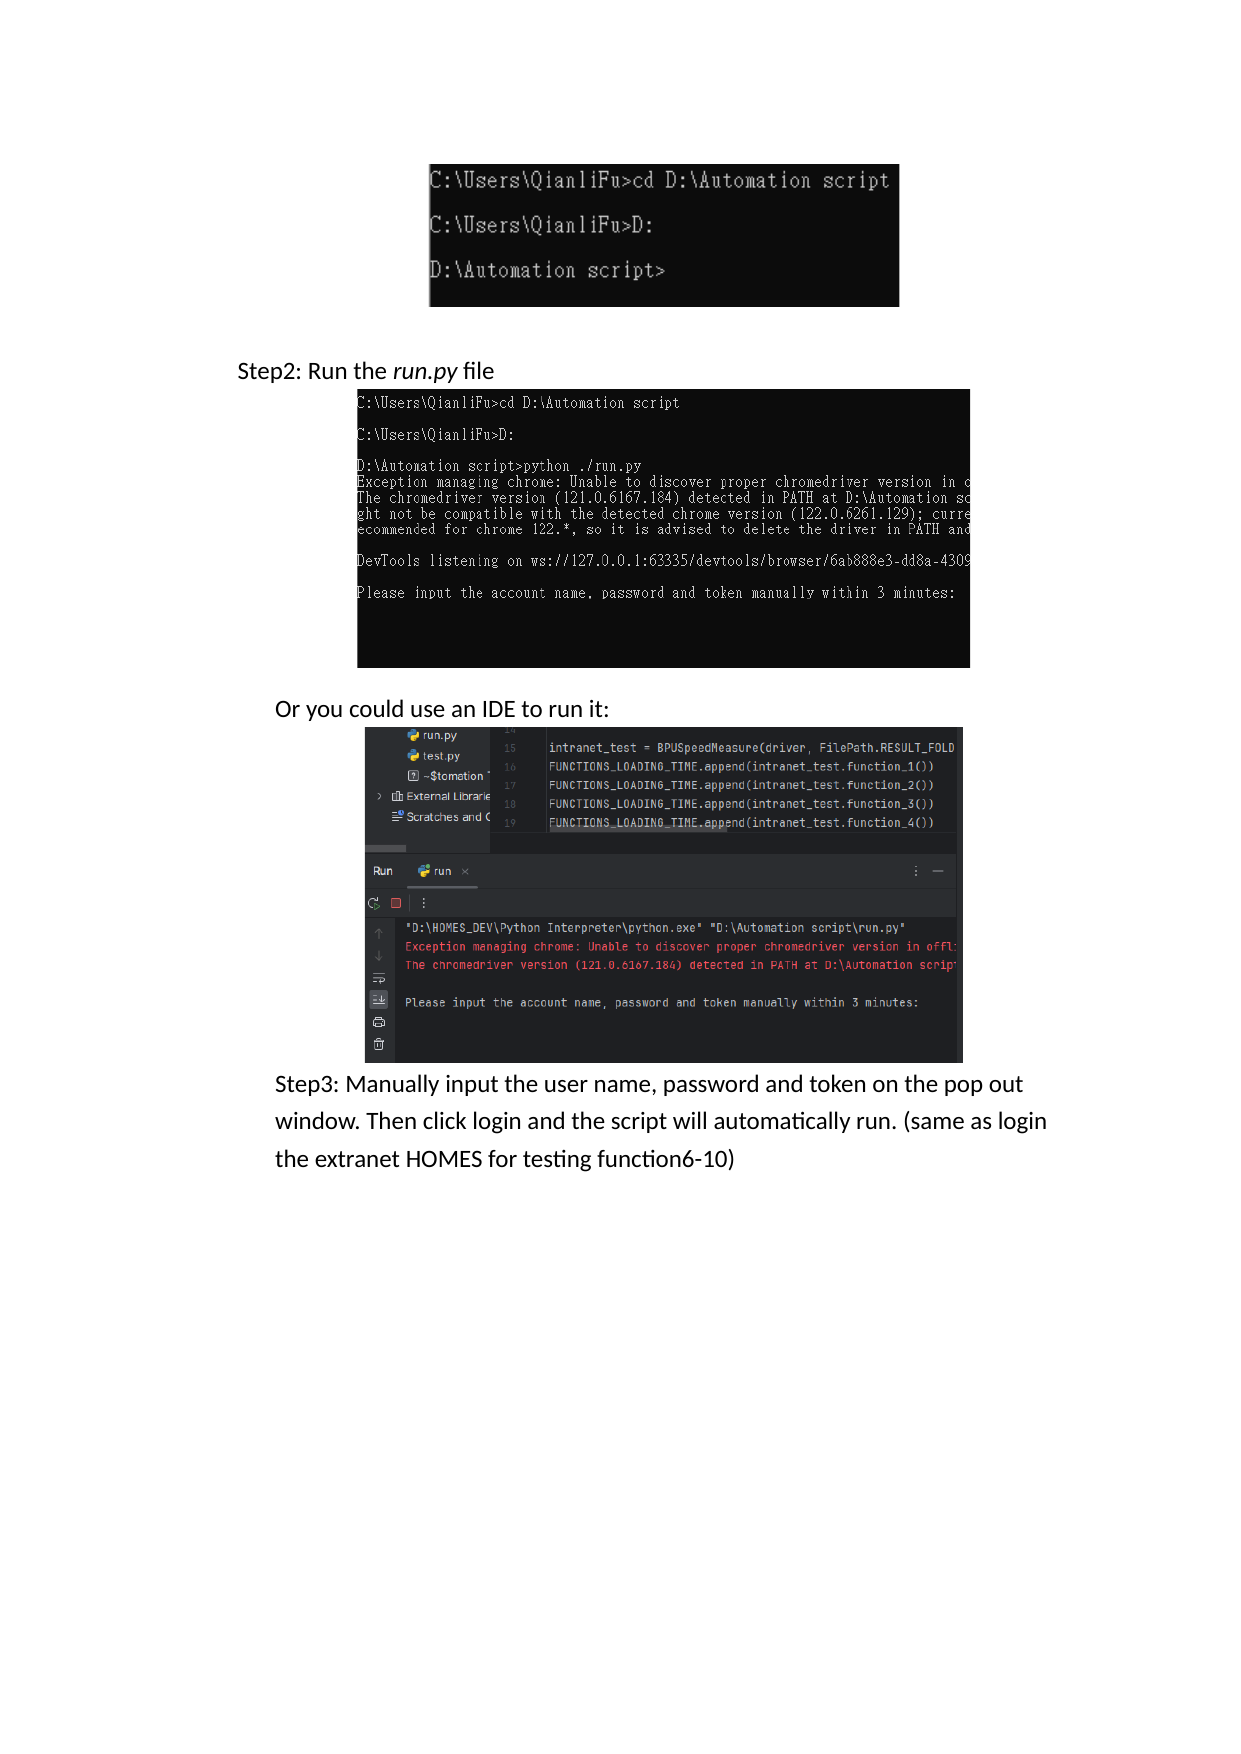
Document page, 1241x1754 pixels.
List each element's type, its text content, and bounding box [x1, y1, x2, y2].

list Step3: Manually input the user name, password and token on the pop out window. Then click login and the script will automatically run. (same as login the extranet HOMES for testing function6-10) [275, 1064, 1053, 1177]
text Step2: Run the run.py file [237, 352, 1053, 389]
picture [364, 727, 963, 1063]
picture [357, 389, 971, 668]
list Or you could use an IDE to run it: [275, 689, 1053, 727]
picture [428, 164, 900, 307]
